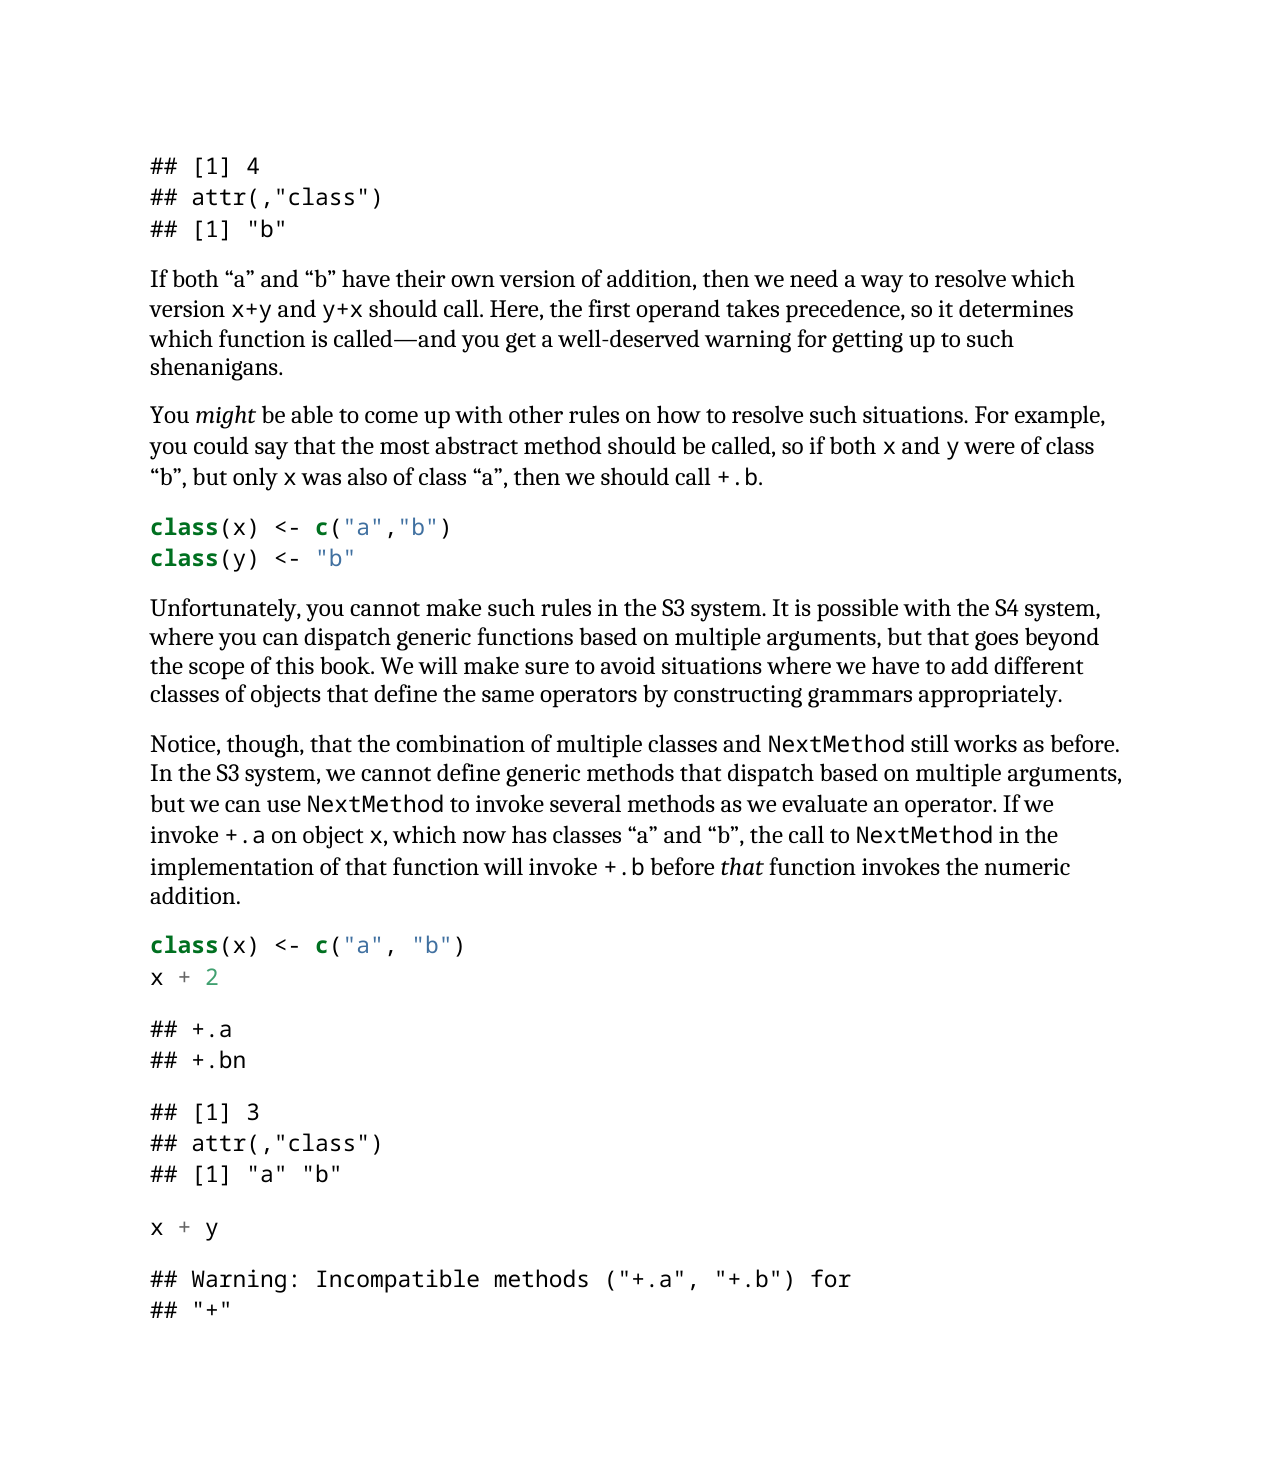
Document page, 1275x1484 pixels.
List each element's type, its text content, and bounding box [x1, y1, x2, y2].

text Unfortunately, you cannot make such rules in the S3 system. It is possible with the S4 system, where you can dispatch generic functions based on multiple arguments, but that goes beyond the scope of this book. We will make sure to avoid situations where we have to add different classes of objects that define the same operators by constructing grammars appropriately. [150, 594, 1125, 709]
text ## [1] 4 ## attr(,"class") ## [1] "b" [150, 150, 1125, 244]
text class(x) <- c("a", "b") x + 2 [150, 929, 1125, 992]
text If both “a” and “b” have their own version of addition, then we need a way to resolve which version x+y and y+x should call. Here, the first operand takes precedence, so it determines which function is called—and you get a well-deserved warning for getting up to such shenanigans. [150, 264, 1125, 382]
text ## +.a ## +.bn [150, 1012, 1125, 1075]
text You might be able to come up with other rules on how to resolve such situations. For example, you could say that the most abstract method should be called, so if both x and y were of class “b”, but only x was also of class “a”, then we should call +.b. [150, 401, 1125, 492]
text Notice, though, that the combination of multiple classes and NextMethod still works as before. In the S3 system, we cannot define generic methods that dispatch based on multiple arguments, but we can use NextMethod to invoke several methods as we evaluate an operator. If we invoke +.a on object x, which now has classes “a” and “b”, the call to NextMethod in the implementation of that function will invoke +.b before that function invokes the numeric addition. [150, 728, 1125, 910]
text class(x) <- c("a","b") class(y) <- "b" [150, 511, 1125, 573]
text ## Warning: Incompatible methods ("+.a", "+.b") for ## "+" [150, 1262, 1125, 1325]
text ## [1] 3 ## attr(,"class") ## [1] "a" "b" [150, 1096, 1125, 1189]
text x + y [150, 1210, 1125, 1242]
